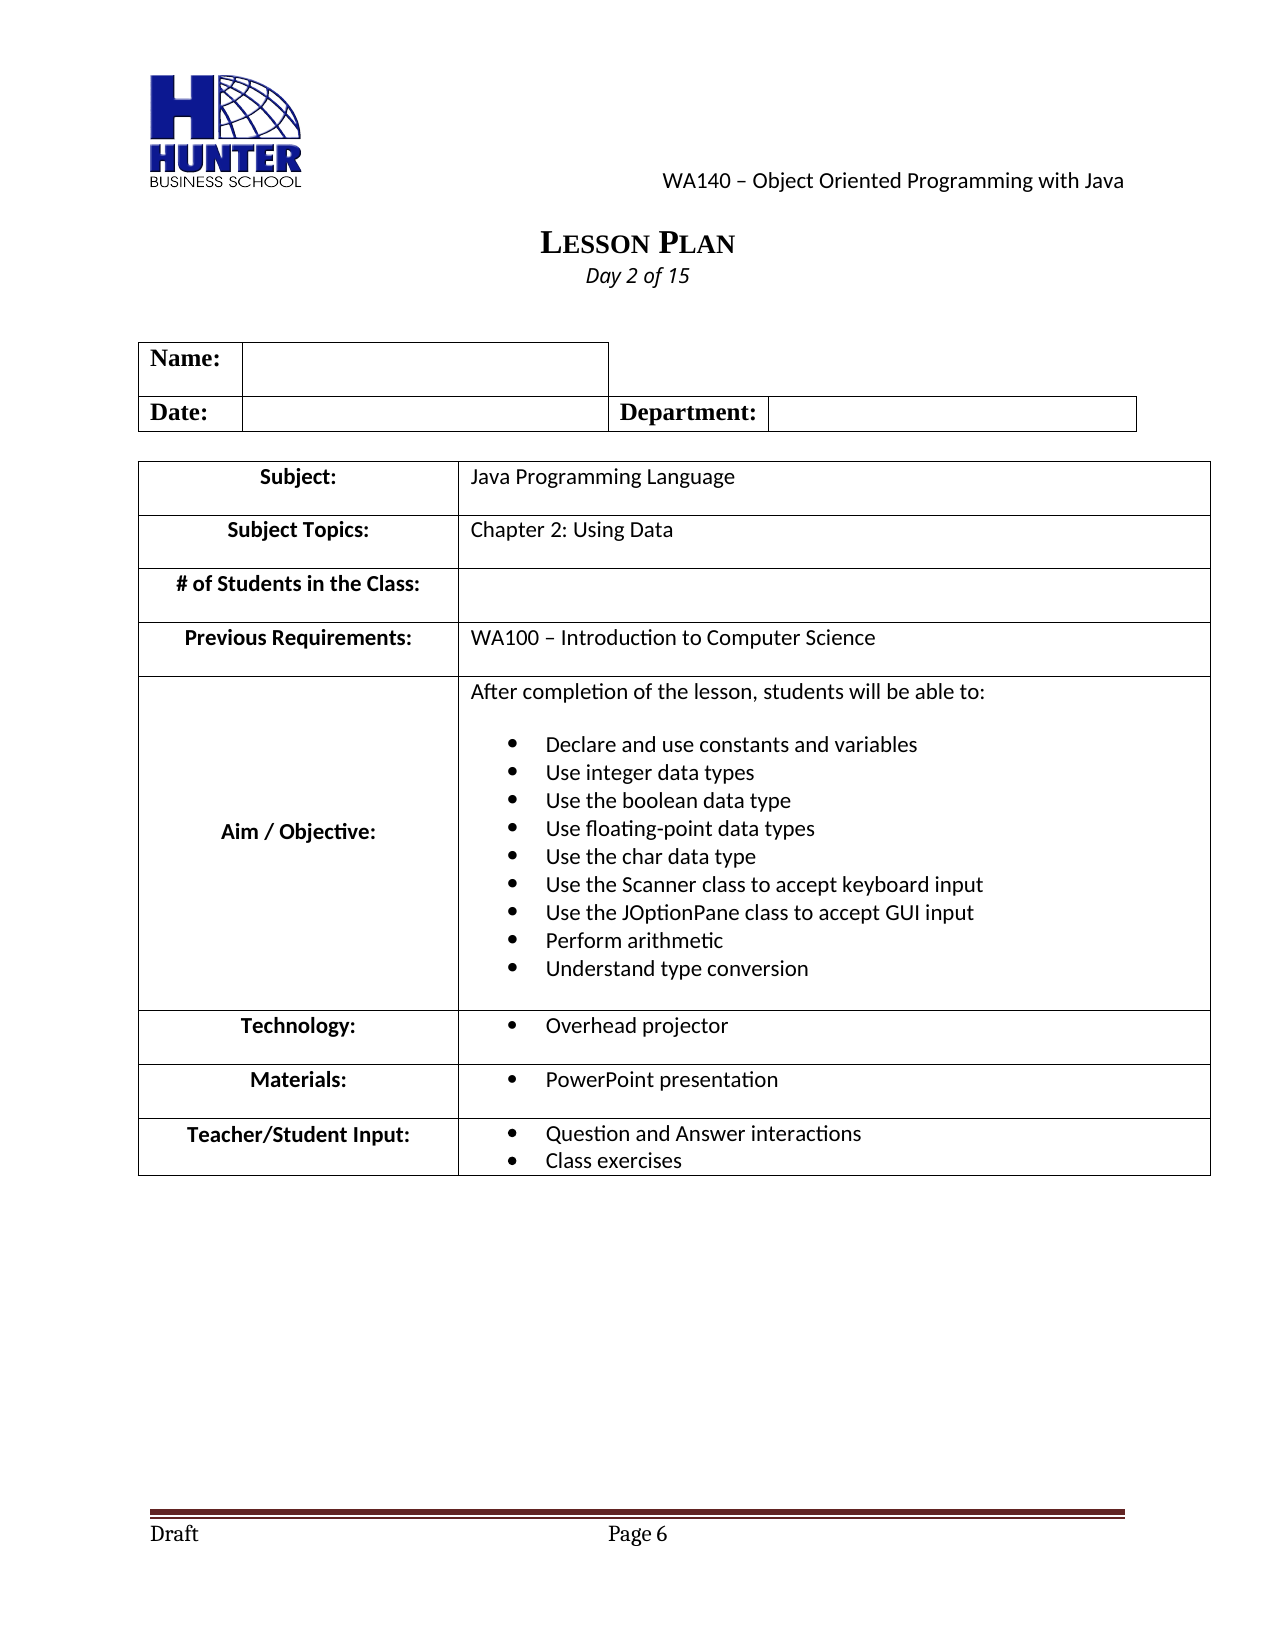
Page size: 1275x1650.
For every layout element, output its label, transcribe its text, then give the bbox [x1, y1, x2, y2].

table_cell Date: [139, 397, 242, 431]
table_cell Technology: [139, 1011, 458, 1064]
table_cell Department: [609, 397, 768, 431]
table_cell PowerPoint presentation [459, 1065, 1210, 1118]
table_cell [459, 569, 1210, 622]
table_cell [769, 397, 1136, 431]
table_cell After completion of the lesson, students will be able to: Declare and use constants and variables Use integer data types Use the boolean data type Use floating-point data types Use the char data type Use the Scanner class to accept keyboard input Use the JOptionPane class to accept GUI input Perform arithmetic Understand type conversion [459, 677, 1210, 1010]
table_header Java Programming Language [459, 462, 1210, 514]
table_cell # of Students in the Class: [139, 569, 458, 622]
table_cell Previous Requirements: [139, 623, 458, 676]
table_cell Materials: [139, 1065, 458, 1118]
table_cell Teacher/Student Input: [139, 1119, 458, 1175]
table_cell Chapter 2: Using Data [459, 516, 1210, 568]
picture [150, 75, 302, 189]
table_header [243, 343, 608, 396]
subtitle Day 2 of 15 [150, 261, 1125, 289]
table_header Name: [139, 343, 242, 396]
table_header Subject: [139, 462, 458, 514]
table_cell Question and Answer interactions Class exercises [459, 1119, 1210, 1175]
table_cell Subject Topics: [139, 516, 458, 568]
table_cell Overhead projector [459, 1011, 1210, 1064]
table_cell [243, 397, 608, 431]
table_cell WA100 – Introduction to Computer Science [459, 623, 1210, 676]
table_cell Aim / Objective: [139, 677, 458, 1010]
subtitle Lesson Plan [150, 222, 1125, 261]
